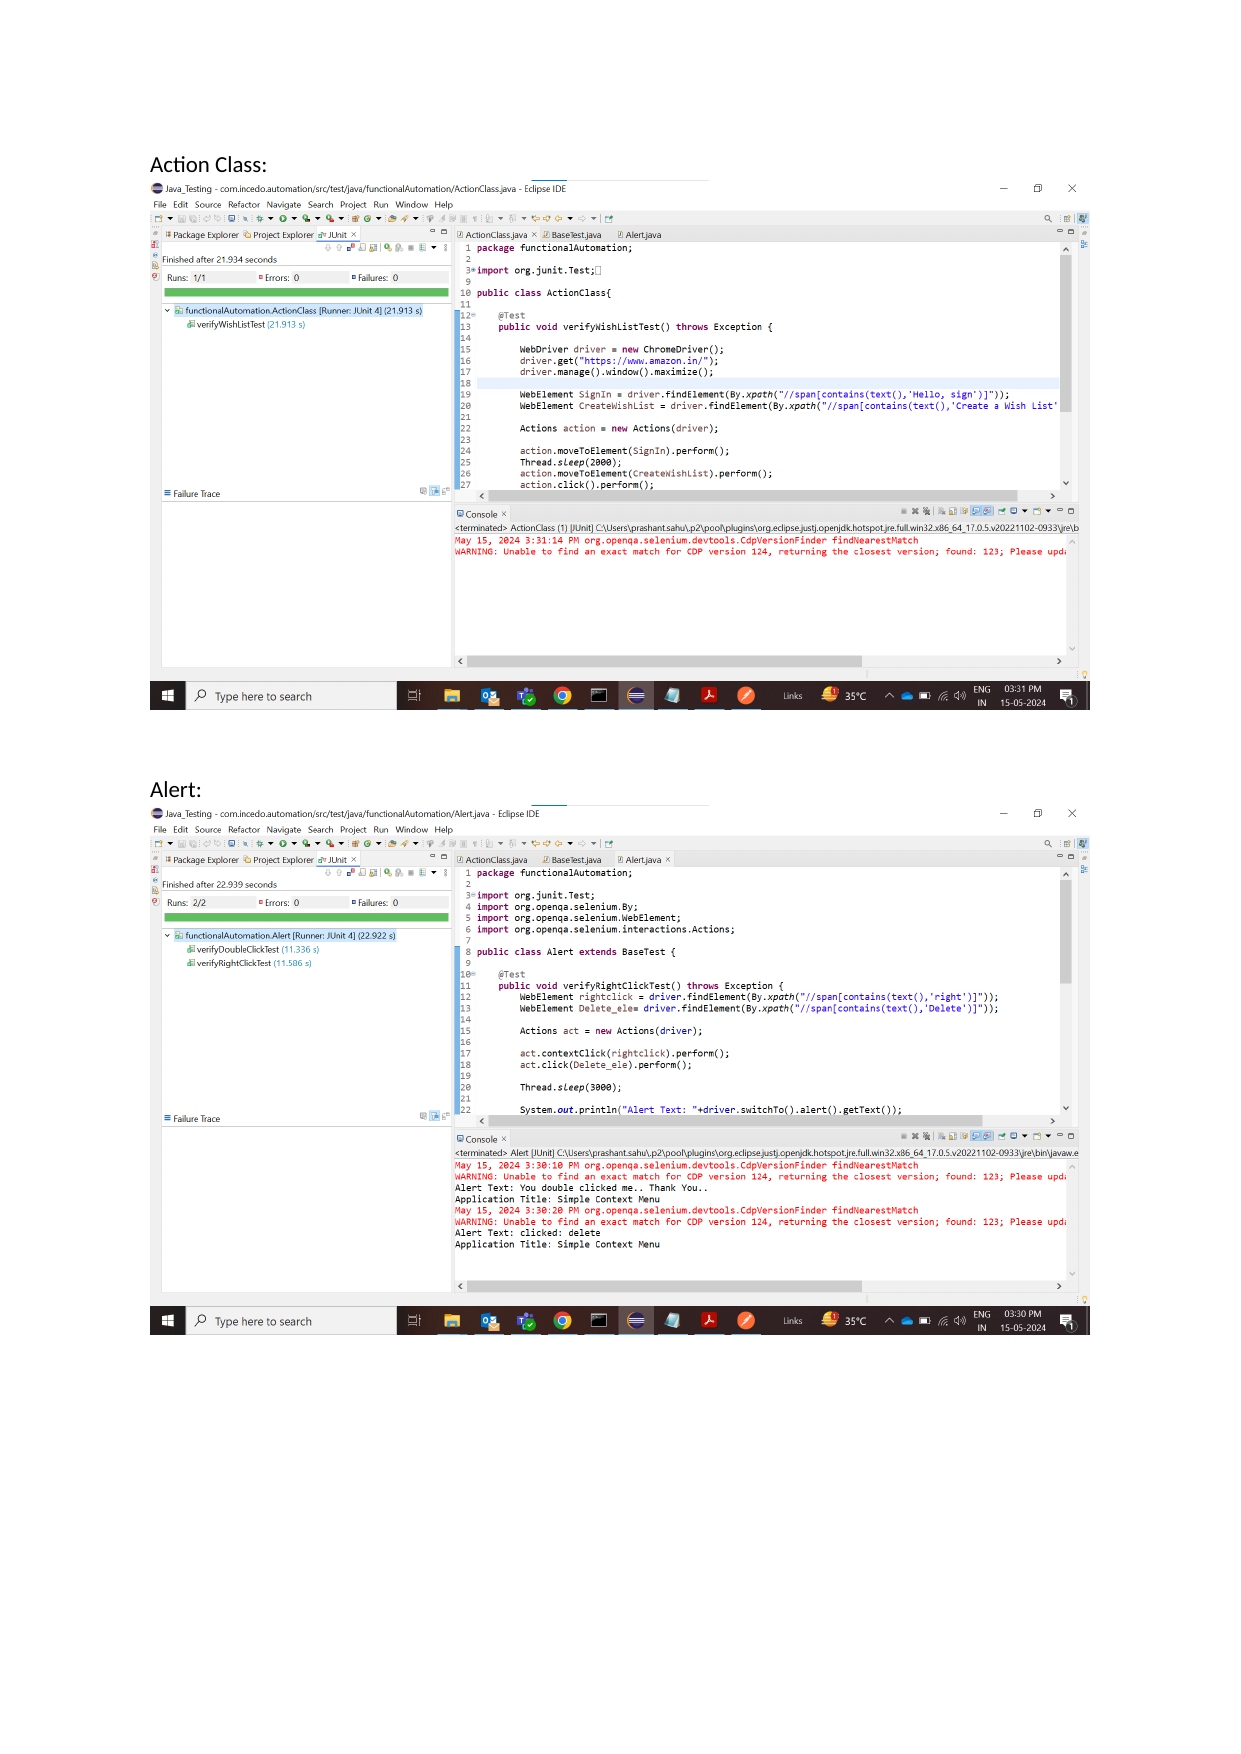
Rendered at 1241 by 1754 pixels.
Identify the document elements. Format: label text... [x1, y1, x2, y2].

picture [150, 180, 1090, 710]
picture [150, 805, 1090, 1335]
text Alert: [150, 775, 1090, 805]
text Action Class: [150, 150, 1090, 180]
